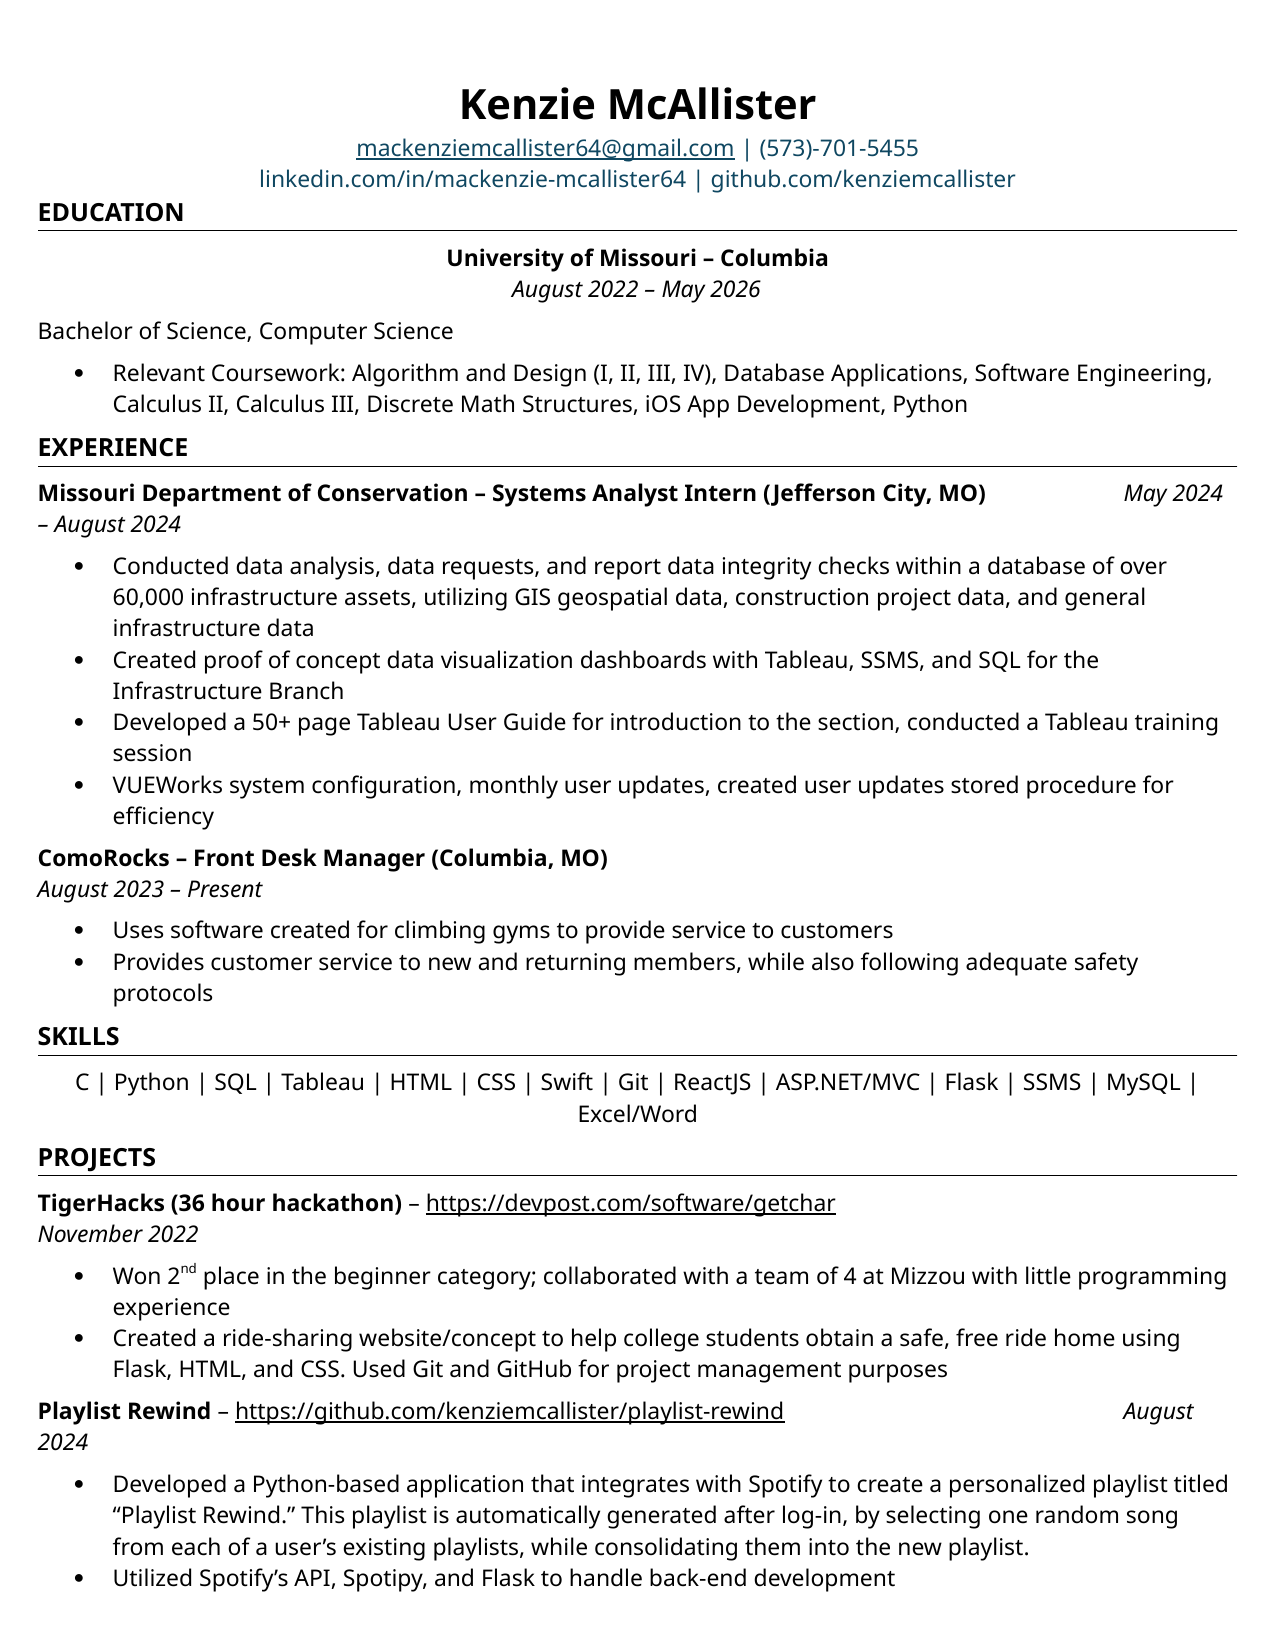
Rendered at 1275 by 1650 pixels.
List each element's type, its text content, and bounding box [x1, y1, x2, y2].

list VUEWorks system configuration, monthly user updates, created user updates stored procedure for efficiency [75, 769, 1237, 831]
text EXPERIENCE [37, 429, 1237, 467]
text SKILLS [37, 1019, 1237, 1056]
list Developed a Python-based application that integrates with Spotify to create a personalized playlist titled “Playlist Rewind.” This playlist is automatically generated after log-in, by selecting one random song from each of a user’s existing playlists, while consolidating them into the new playlist. [75, 1468, 1237, 1562]
list Won 2nd place in the beginner category; collaborated with a team of 4 at Mizzou with little programming experience [75, 1260, 1237, 1322]
text ComoRocks – Front Desk Manager (Columbia, MO) August 2023 – Present [37, 842, 1237, 904]
list Created a ride-sharing website/concept to help college students obtain a safe, free ride home using Flask, HTML, and CSS. Used Git and GitHub for project management purposes [75, 1322, 1237, 1385]
text Missouri Department of Conservation – Systems Analyst Intern (Jefferson City, MO) May 2024 – August 2024 [37, 477, 1237, 539]
text Bachelor of Science, Computer Science [37, 315, 1237, 346]
list Utilized Spotify’s API, Spotipy, and Flask to handle back-end development [75, 1562, 1237, 1593]
list Relevant Coursework: Algorithm and Design (I, II, III, IV), Database Applications, Software Engineering, Calculus II, Calculus III, Discrete Math Structures, iOS App Development, Python [75, 356, 1237, 419]
list Uses software created for climbing gyms to provide service to customers [75, 914, 1237, 946]
text Playlist Rewind – https://github.com/kenziemcallister/playlist-rewind August 2024 [37, 1395, 1237, 1458]
text TigerHacks (36 hour hackathon) – https://devpost.com/software/getchar November 2022 [37, 1187, 1237, 1249]
list Created proof of concept data visualization dashboards with Tableau, SSMS, and SQL for the Infrastructure Branch [75, 644, 1237, 706]
list Provides customer service to new and returning members, while also following adequate safety protocols [75, 946, 1237, 1008]
text University of Missouri – Columbia August 2022 – May 2026 [37, 242, 1237, 304]
list Developed a 50+ page Tableau User Guide for introduction to the section, conducted a Tableau training session [75, 706, 1237, 769]
list Conducted data analysis, data requests, and report data integrity checks within a database of over 60,000 infrastructure assets, utilizing GIS geospatial data, construction project data, and general infrastructure data [75, 550, 1237, 644]
text EDUCATION [37, 194, 1237, 231]
text C | Python | SQL | Tableau | HTML | CSS | Swift | Git | ReactJS | ASP.NET/MVC | Flask | SSMS | MySQL | Excel/Word [37, 1066, 1237, 1129]
text PROJECTS [37, 1139, 1237, 1176]
